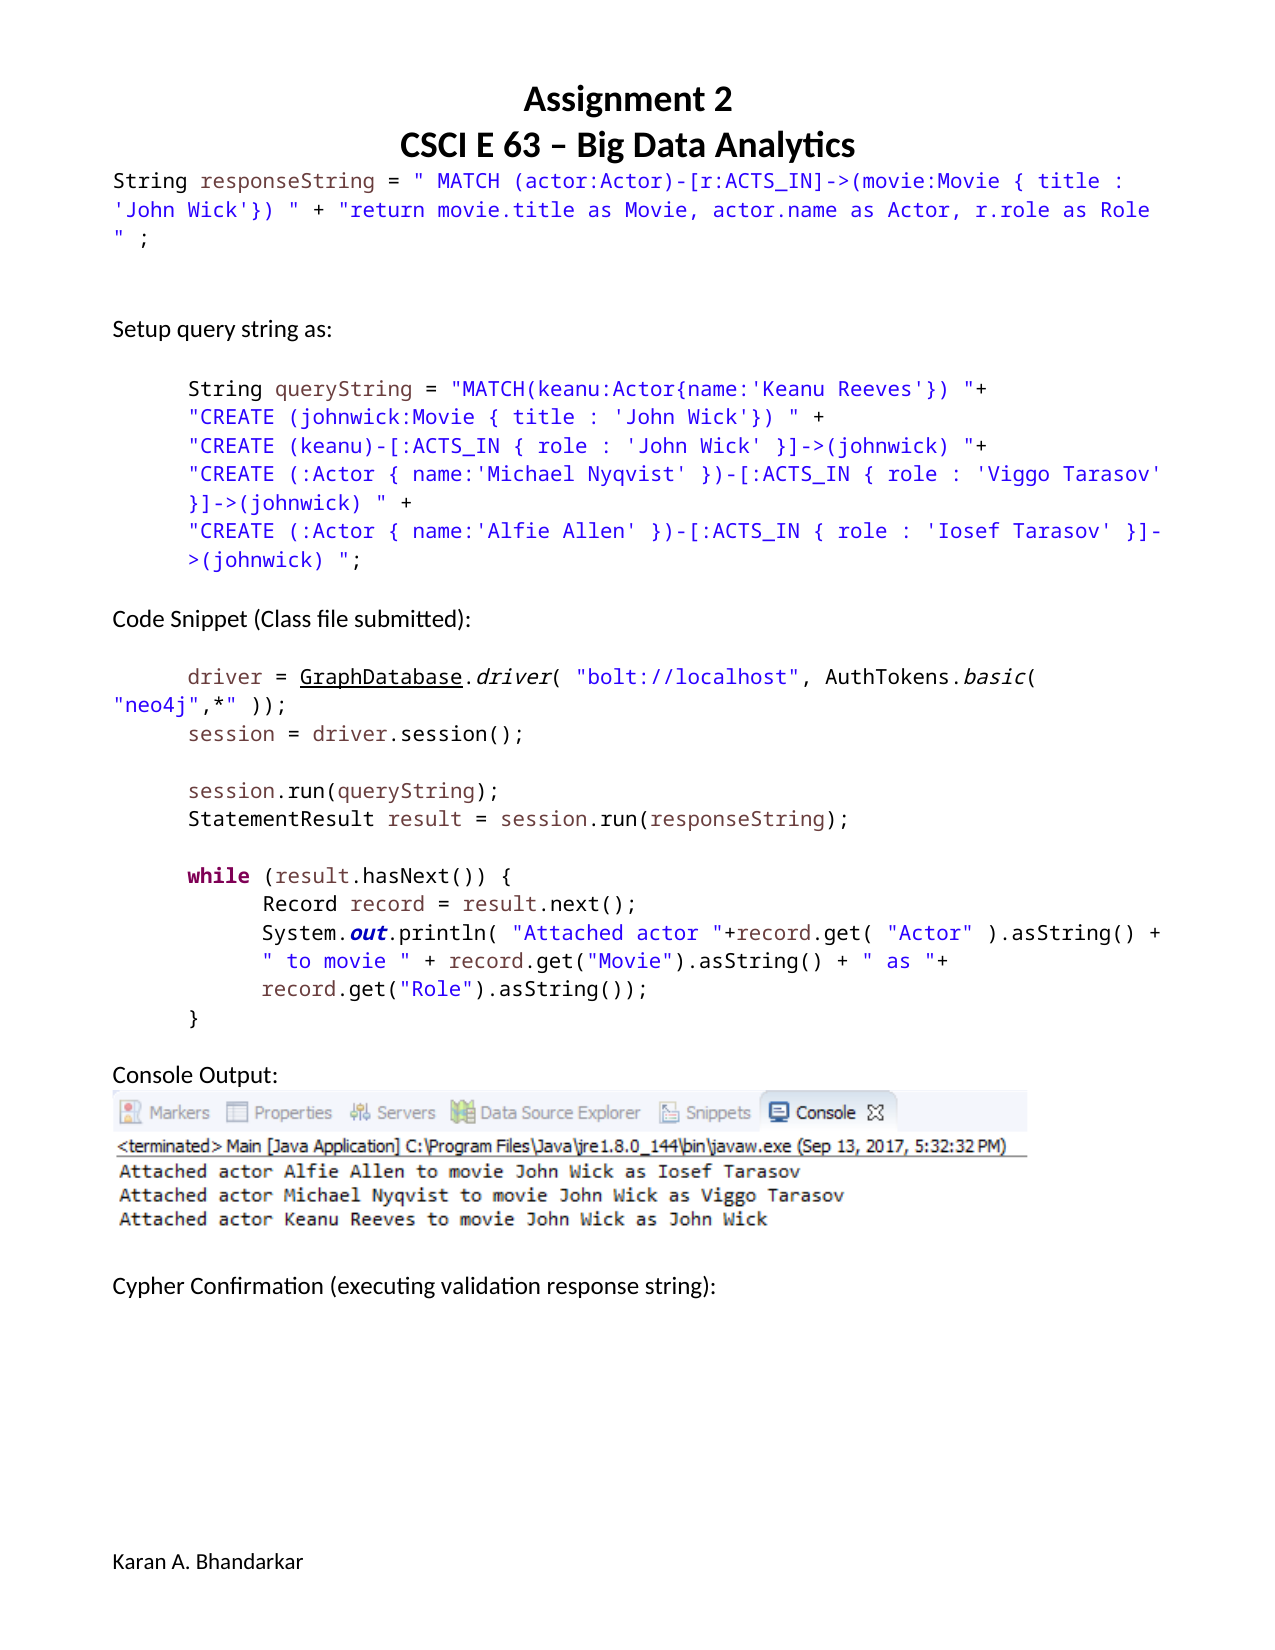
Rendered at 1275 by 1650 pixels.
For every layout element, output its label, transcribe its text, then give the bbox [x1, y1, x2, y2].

text driver = GraphDatabase.driver( "bolt://localhost", AuthTokens.basic( "neo4j",*" )); [112, 662, 1162, 719]
text "CREATE (keanu)-[:ACTS_IN { role : 'John Wick' }]->(johnwick) "+ [112, 431, 1162, 459]
text System.out.println( "Attached actor "+record.get( "Actor" ).asString() + " to movie " + record.get("Movie").asString() + " as "+ record.get("Role").asString()); [261, 918, 1162, 1003]
text "CREATE (johnwick:Movie { title : 'John Wick'}) " + [112, 402, 1162, 431]
text "CREATE (:Actor { name:'Michael Nyqvist' })-[:ACTS_IN { role : 'Viggo Tarasov' }]->(johnwick) " + [187, 459, 1162, 516]
text Code Snippet (Class file submitted): [112, 604, 1162, 634]
text } [112, 1003, 1162, 1031]
text Record record = result.next(); [187, 889, 1162, 918]
picture [112, 1090, 1028, 1240]
text String responseString = " MATCH (actor:Actor)-[r:ACTS_IN]->(movie:Movie { title : 'John Wick'}) " + "return movie.title as Movie, actor.name as Actor, r.role as Role " ; [112, 167, 1162, 252]
text session.run(queryString); [112, 776, 1162, 804]
text Cypher Confirmation (executing validation response string): [112, 1271, 1162, 1301]
text Setup query string as: [112, 313, 1162, 343]
text StatementResult result = session.run(responseString); [112, 804, 1162, 833]
text String queryString = "MATCH(keanu:Actor{name:'Keanu Reeves'}) "+ [112, 374, 1162, 402]
text Console Output: [112, 1059, 1162, 1090]
text session = driver.session(); [112, 719, 1162, 747]
text "CREATE (:Actor { name:'Alfie Allen' })-[:ACTS_IN { role : 'Iosef Tarasov' }]->(johnwick) "; [187, 516, 1162, 573]
text while (result.hasNext()) { [112, 861, 1162, 889]
